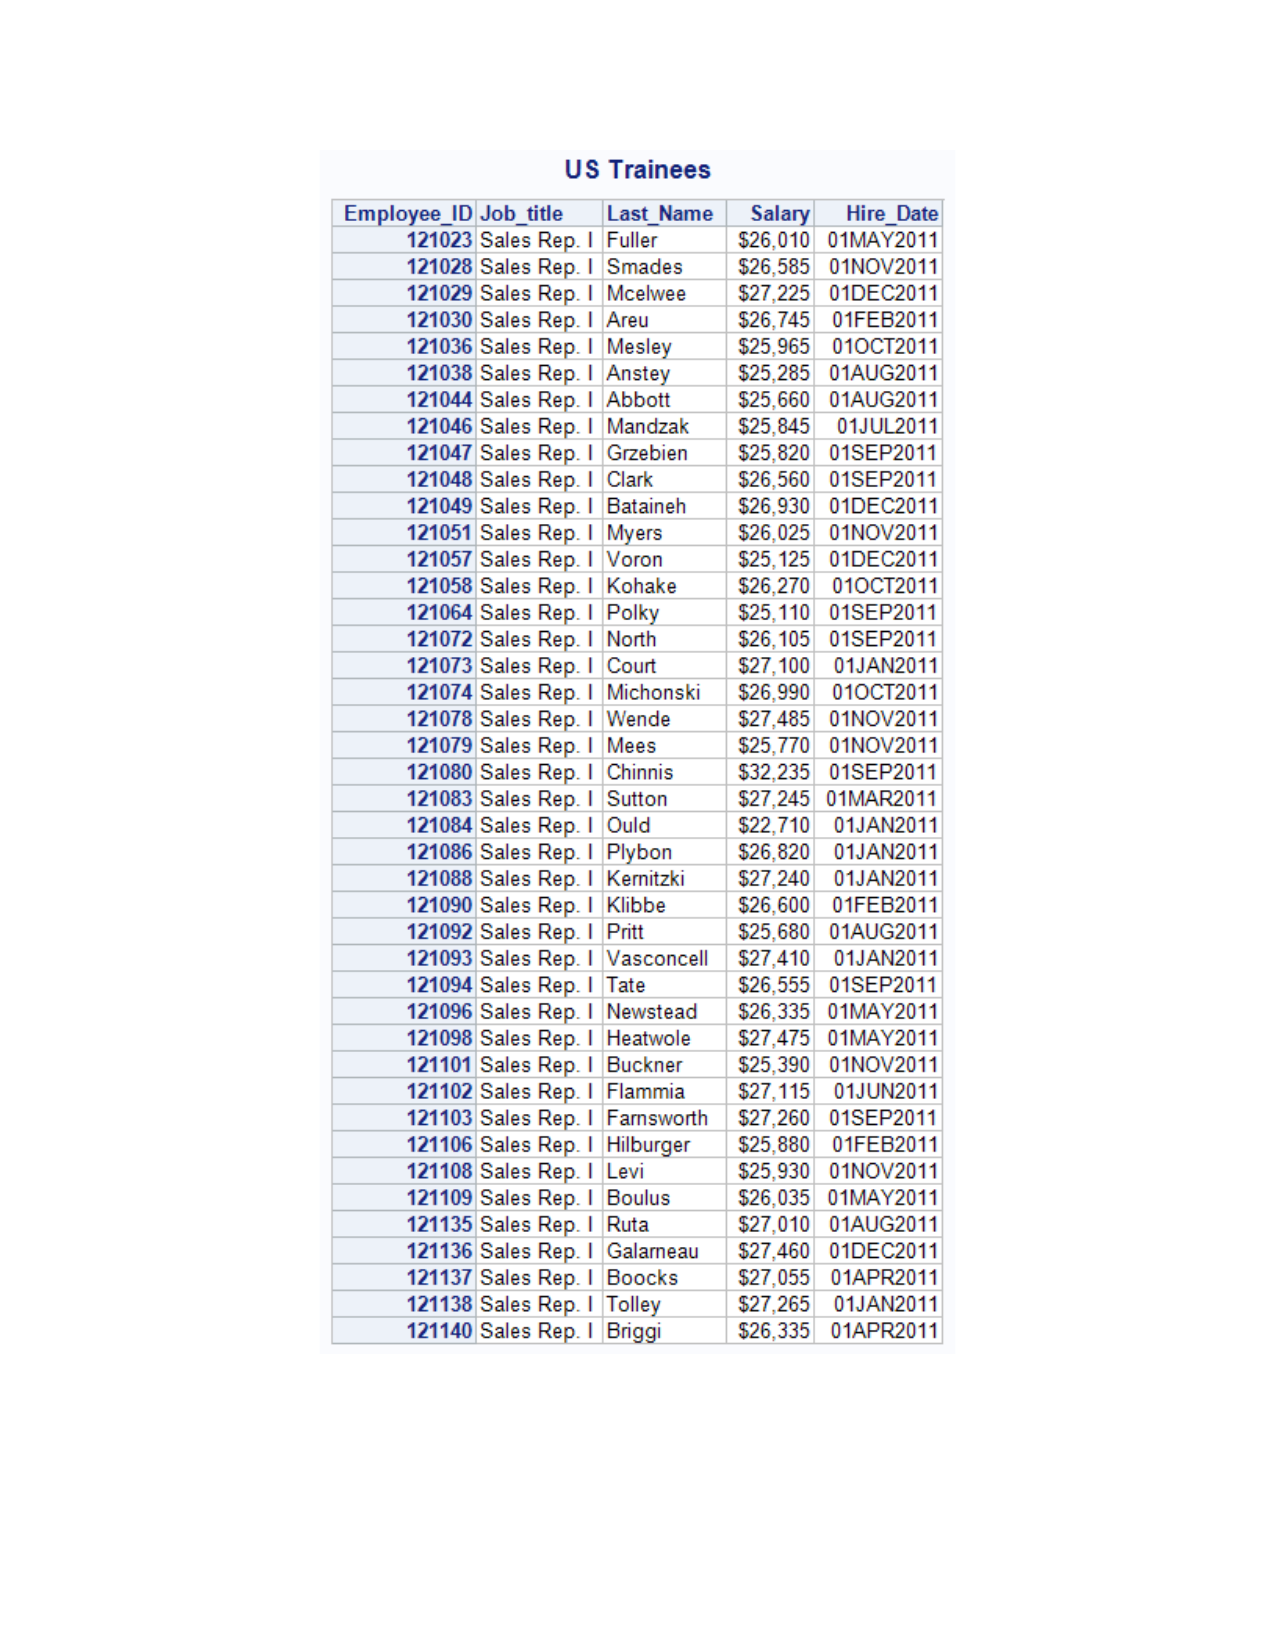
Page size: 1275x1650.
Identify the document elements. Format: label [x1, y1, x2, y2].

picture [319, 150, 956, 1354]
